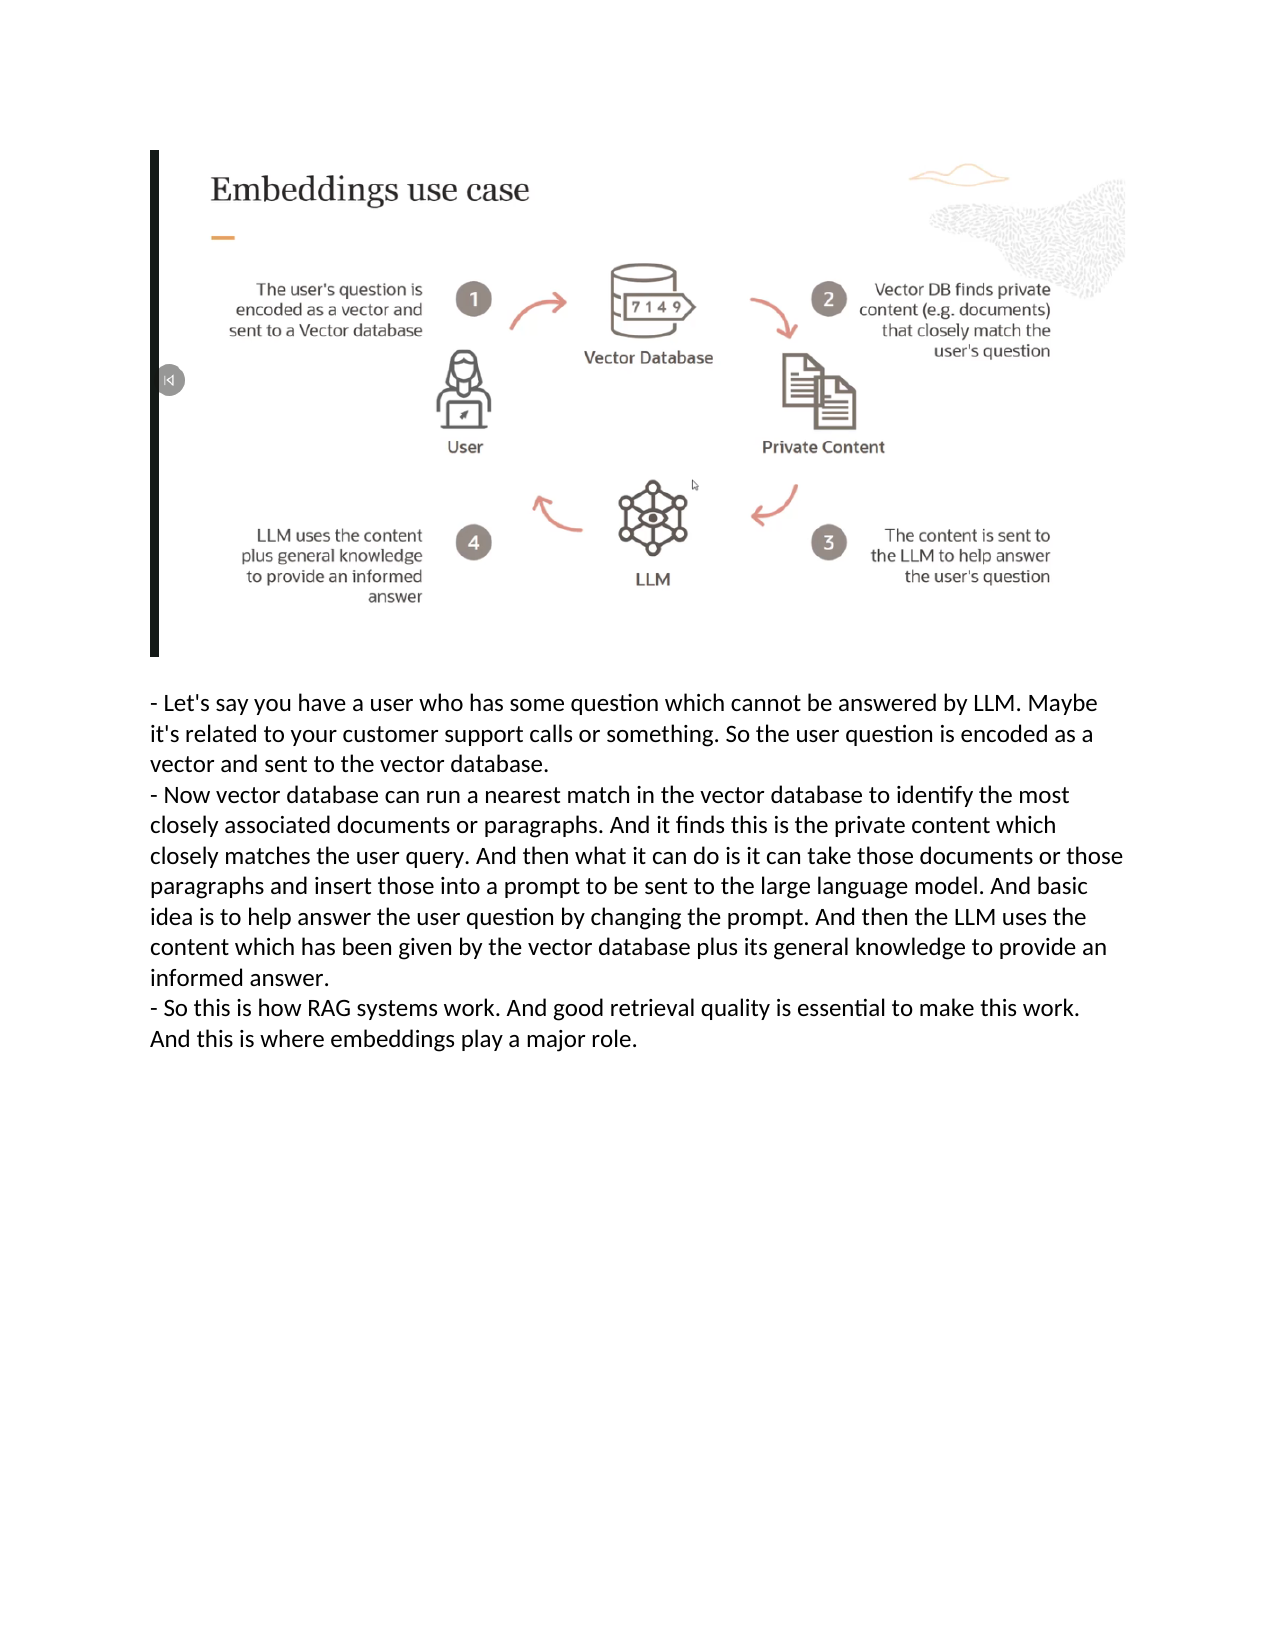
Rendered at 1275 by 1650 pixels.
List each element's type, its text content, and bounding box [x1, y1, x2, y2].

text - So this is how RAG systems work. And good retrieval quality is essential to make this work. And this is where embeddings play a major role. [150, 992, 1125, 1053]
text - Now vector database can run a nearest match in the vector database to identify the most closely associated documents or paragraphs. And it finds this is the private content which closely matches the user query. And then what it can do is it can take those documents or those paragraphs and insert those into a prompt to be sent to the large language model. And basic idea is to help answer the user question by changing the prompt. And then the LLM uses the content which has been given by the vector database plus its general knowledge to provide an informed answer. [150, 779, 1125, 992]
text - Let's say you have a user who has some question which cannot be answered by LLM. Maybe it's related to your customer support calls or something. So the user question is encoded as a vector and sent to the vector database. [150, 687, 1125, 779]
picture [150, 150, 1125, 657]
